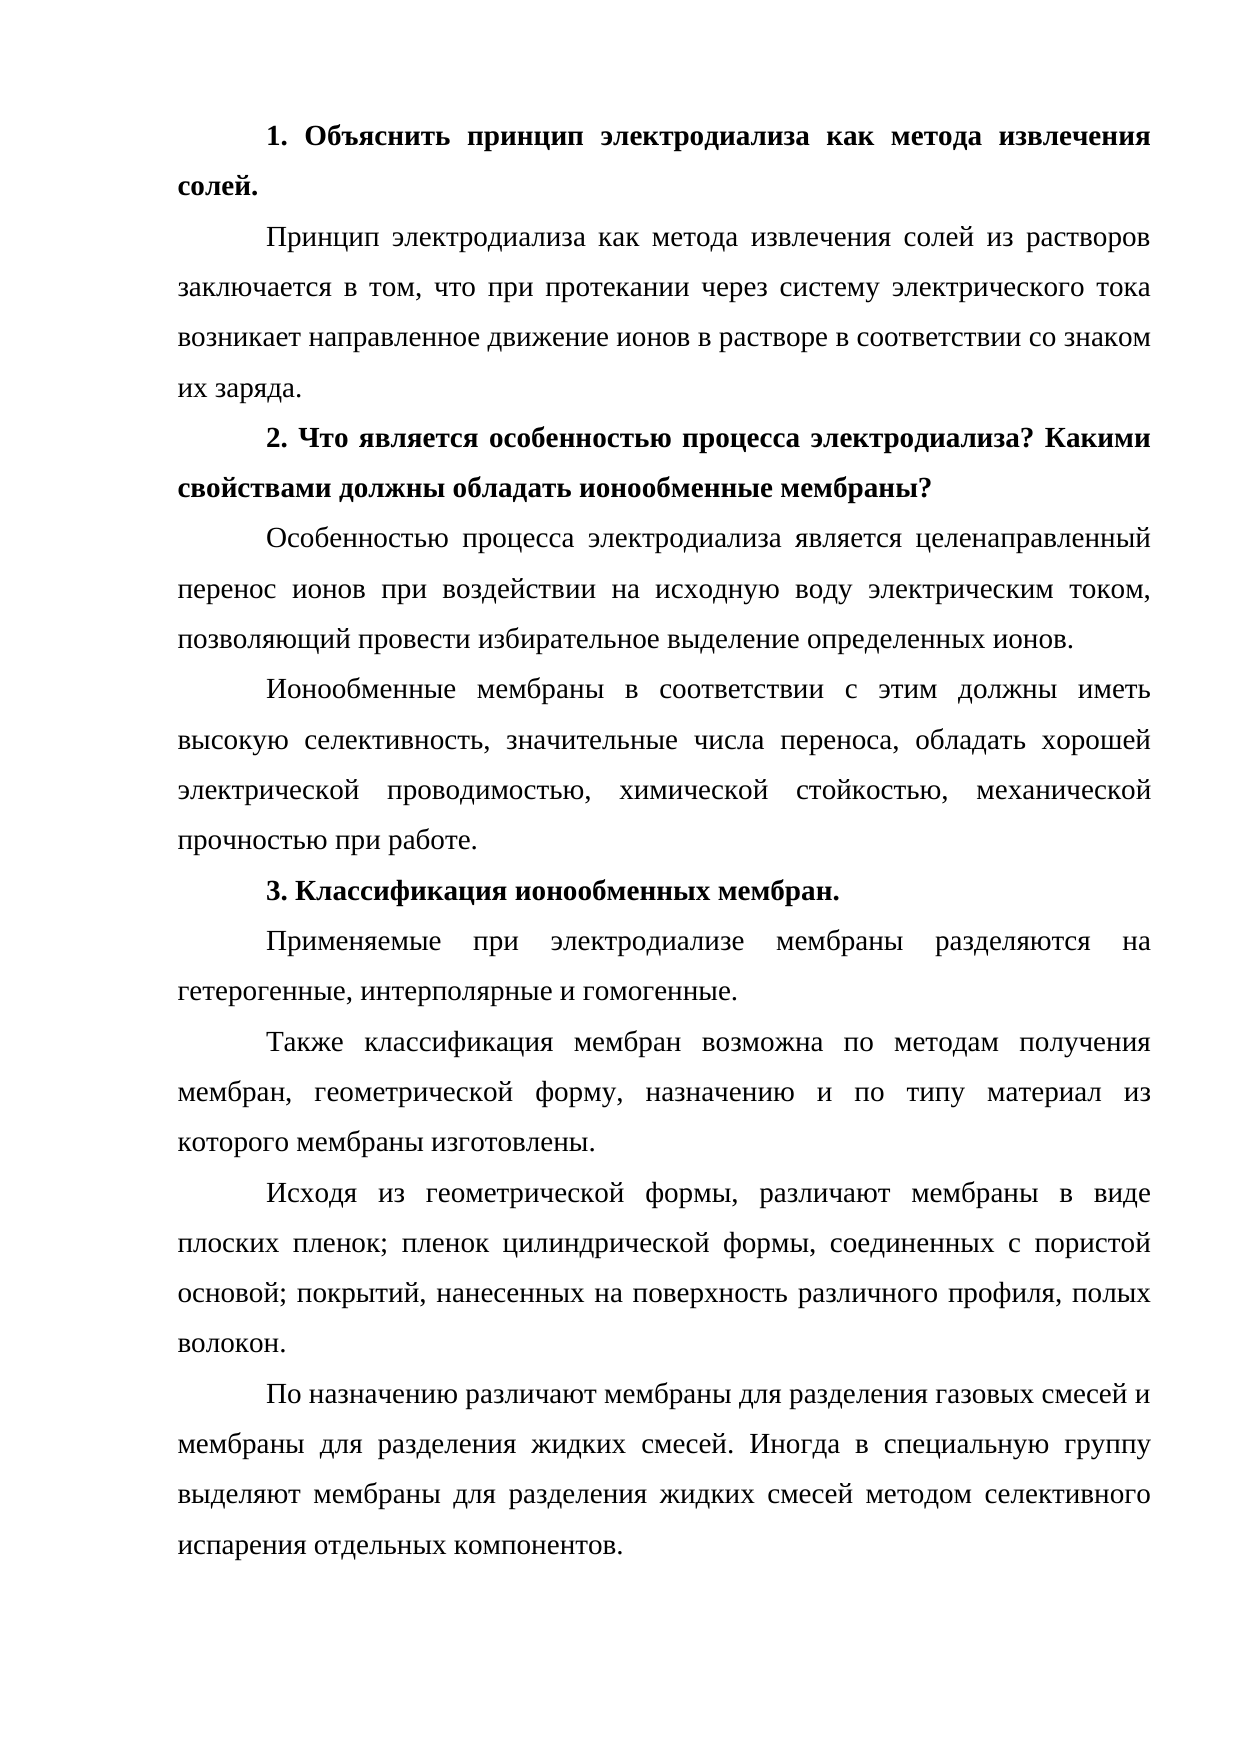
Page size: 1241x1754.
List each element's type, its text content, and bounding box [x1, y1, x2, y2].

text Ионообменные мембраны в соответствии с этим должны иметь высокую селективность, значительные числа переноса, обладать хорошей электрической проводимостью, химической стойкостью, механической прочностью при работе. [177, 672, 1152, 856]
text 3. Классификация ионообменных мембран. [177, 873, 1152, 906]
text По назначению различают мембраны для разделения газовых смесей и мембраны для разделения жидких смесей. Иногда в специальную группу выделяют мембраны для разделения жидких смесей методом селективного испарения отдельных компонентов. [177, 1376, 1152, 1560]
text Исходя из геометрической формы, различают мембраны в виде плоских пленок; пленок цилиндрической формы, соединенных с пористой основой; покрытий, нанесенных на поверхность различного профиля, полых волокон. [177, 1175, 1152, 1359]
text Также классификация мембран возможна по методам получения мембран, геометрической форму, назначению и по типу материал из которого мембраны изготовлены. [177, 1024, 1152, 1158]
text 1. Объяснить принцип электродиализа как метода извлечения солей. [177, 118, 1152, 202]
text Особенностью процесса электродиализа является целенаправленный перенос ионов при воздействии на исходную воду электрическим током, позволяющий провести избирательное выделение определенных ионов. [177, 521, 1152, 655]
text 2. Что является особенностью процесса электродиализа? Какими свойствами должны обладать ионообменные мембраны? [177, 420, 1152, 504]
text Принцип электродиализа как метода извлечения солей из растворов заключается в том, что при протекании через систему электрического тока возникает направленное движение ионов в растворе в соответствии со знаком их заряда. [177, 219, 1152, 403]
text Применяемые при электродиализе мембраны разделяются на гетерогенные, интерполярные и гомогенные. [177, 923, 1152, 1007]
